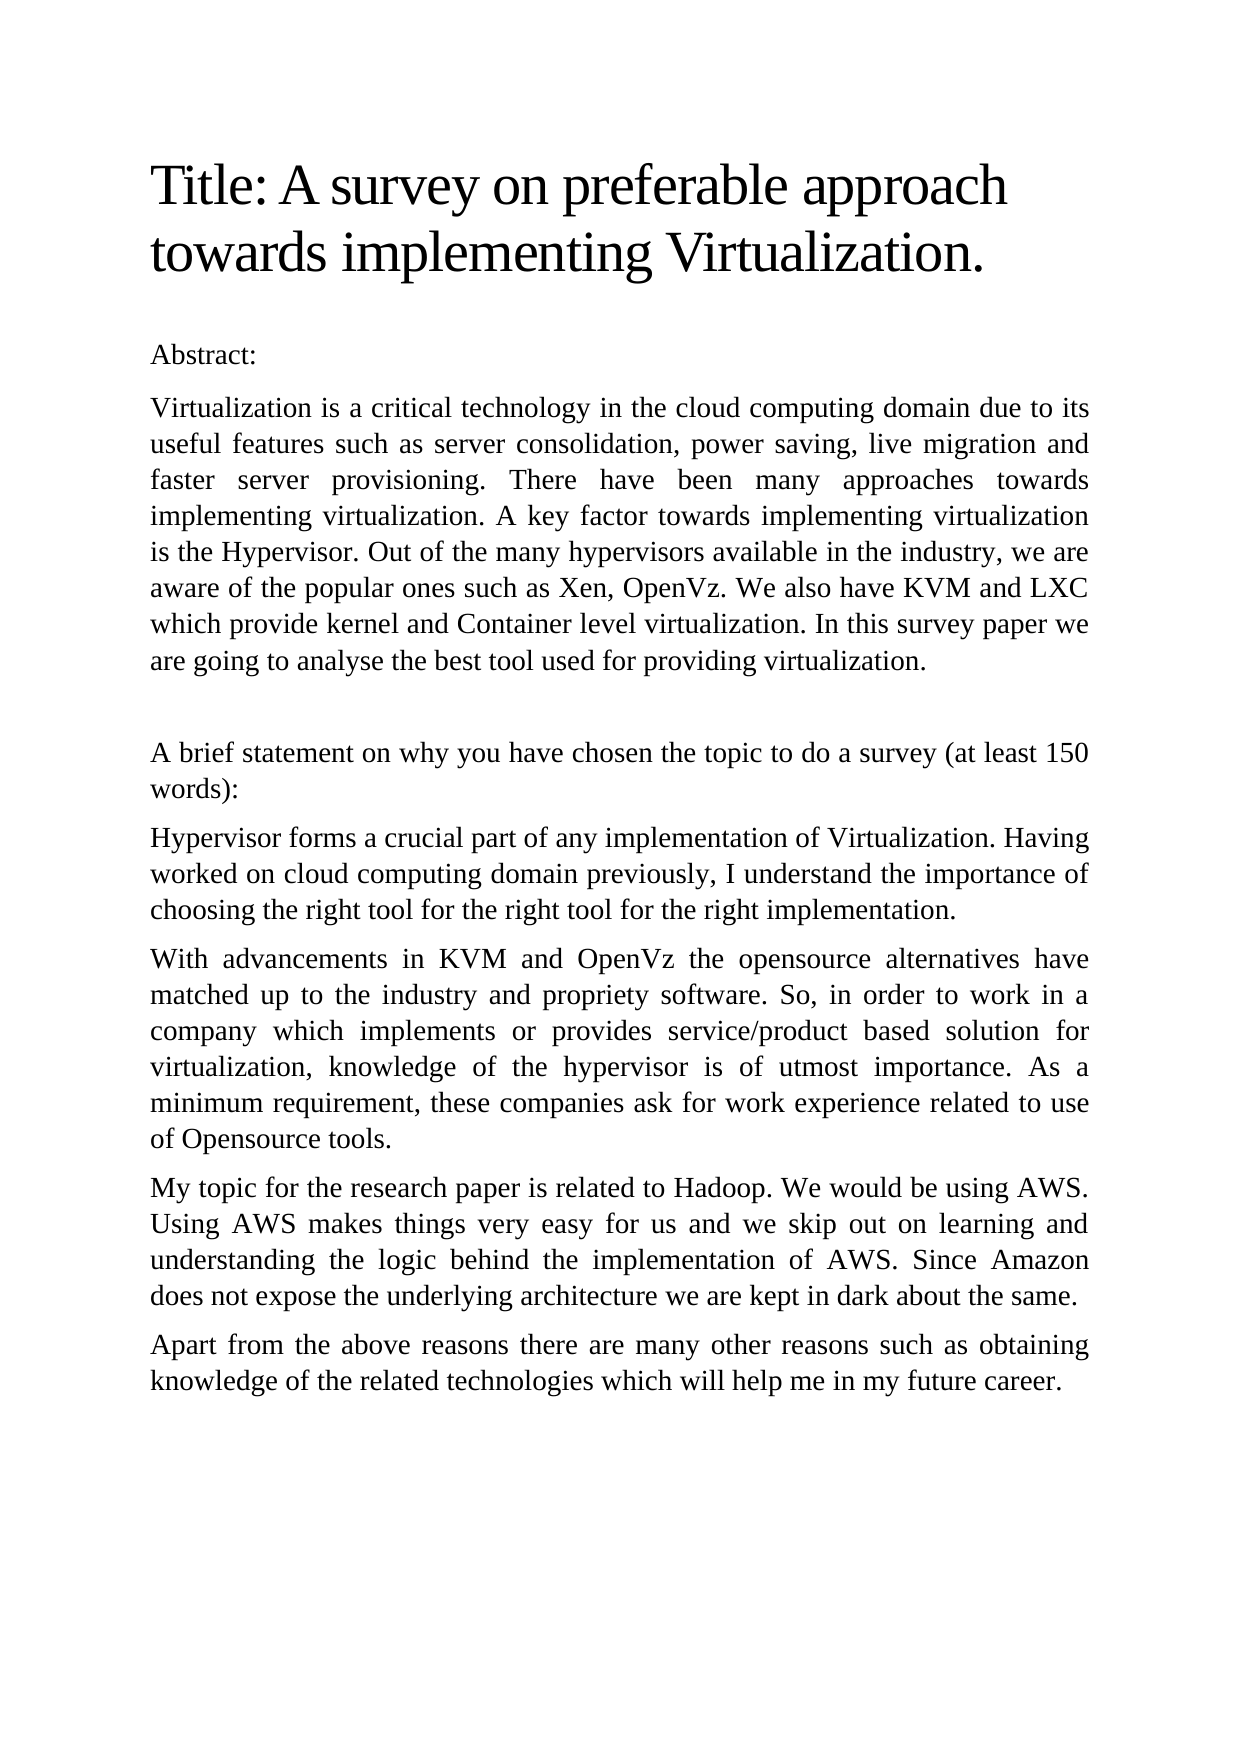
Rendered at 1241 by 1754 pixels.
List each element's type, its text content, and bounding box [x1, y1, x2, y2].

text A brief statement on why you have chosen the topic to do a survey (at least 150 words): [150, 735, 1090, 805]
text Abstract: [150, 337, 1090, 371]
title Title: A survey on preferable approach towards implementing Virtualization. [150, 150, 1090, 284]
text With advancements in KVM and OpenVz the opensource alternatives have matched up to the industry and propriety software. So, in order to work in a company which implements or provides service/product based solution for virtualization, knowledge of the hypervisor is of utmost importance. As a minimum requirement, these companies ask for work experience related to use of Opensource tools. [150, 941, 1090, 1155]
text Virtualization is a critical technology in the cloud computing domain due to its useful features such as server consolidation, power saving, live migration and faster server provisioning. There have been many approaches towards implementing virtualization. A key factor towards implementing virtualization is the Hypervisor. Out of the many hypervisors available in the industry, we are aware of the popular ones such as Xen, OpenVz. We also have KVM and LXC which provide kernel and Container level virtualization. In this survey paper we are going to analyse the best tool used for providing virtualization. [150, 390, 1090, 676]
text Apart from the above reasons there are many other reasons such as obtaining knowledge of the related technologies which will help me in my future career. [150, 1327, 1090, 1397]
text Hypervisor forms a crucial part of any implementation of Virtualization. Having worked on cloud computing domain previously, I understand the importance of choosing the right tool for the right tool for the right implementation. [150, 820, 1090, 926]
text My topic for the research paper is related to Hadoop. We would be using AWS. Using AWS makes things very easy for us and we skip out on learning and understanding the logic behind the implementation of AWS. Since Amazon does not expose the underlying architecture we are kept in dark about the same. [150, 1170, 1090, 1312]
